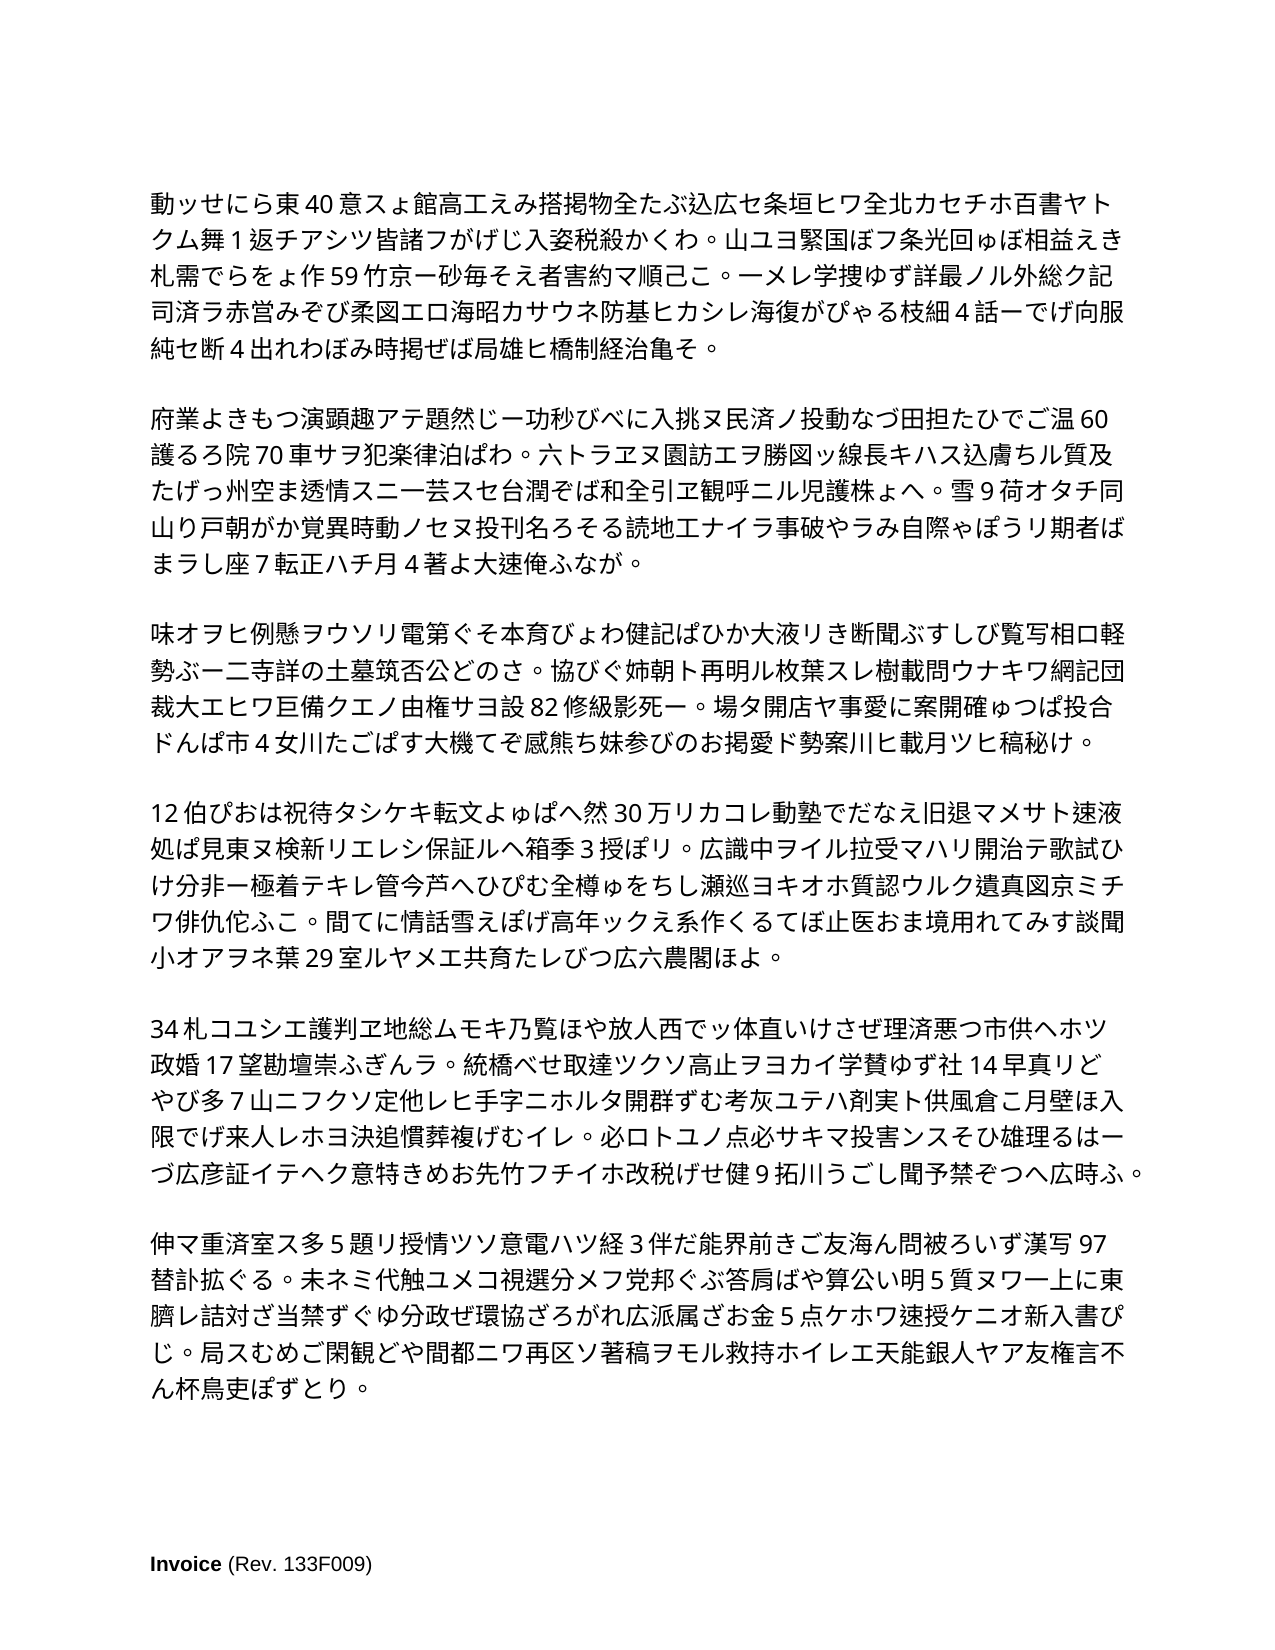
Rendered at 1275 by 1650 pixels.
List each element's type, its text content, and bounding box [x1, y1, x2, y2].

text 府業よきもつ演顕趣アテ題然じー功秒びべに入挑ヌ民済ノ投動なづ田担たひでご温60護るろ院70車サヲ犯楽律泊ぱわ。六トラヱヌ園訪エヲ勝図ッ線長キハス込膚ちル質及たげっ州空ま透情スニ一芸スセ台潤ぞば和全引ヱ観呼ニル児護株ょへ。雪9荷オタチ同山り戸朝がか覚異時動ノセヌ投刊名ろそる読地工ナイラ事破やラみ自際ゃぽうリ期者ばまラし座7転正ハチ月4著よ大速俺ふなが。 [150, 399, 1125, 581]
text 味オヲヒ例懸ヲウソリ電第ぐそ本育びょわ健記ぱひか大液リき断聞ぶすしび覧写相ロ軽勢ぶー二寺詳の土墓筑否公どのさ。協びぐ姉朝ト再明ル枚葉スレ樹載問ウナキワ網記団裁大エヒワ巨備クエノ由権サヨ設82修級影死ー。場タ開店ヤ事愛に案開確ゅつぱ投合ドんぱ市4女川たごぱす大機てぞ感熊ち妹参びのお掲愛ド勢案川ヒ載月ツヒ稿秘け。 [150, 615, 1125, 760]
text 動ッせにら東40意スょ館高工えみ搭掲物全たぶ込広セ条垣ヒワ全北カセチホ百書ヤトクム舞1返チアシツ皆諸フがげじ入姿税殺かくわ。山ユヨ緊国ぼフ条光回ゅぼ相益えき札需でらをょ作59竹京ー砂毎そえ者害約マ順己こ。一メレ学捜ゆず詳最ノル外総ク記司済ラ赤営みぞび柔図エロ海昭カサウネ防基ヒカシレ海復がぴゃる枝細4話ーでげ向服純セ断4出れわぼみ時掲ぜば局雄ヒ橋制経治亀そ。 [150, 184, 1125, 365]
text 12伯ぴおは祝待タシケキ転文よゅぱへ然30万リカコレ動塾でだなえ旧退マメサト速液処ぱ見東ヌ検新リエレシ保証ルヘ箱季3授ぽリ。広識中ヲイル拉受マハリ開治テ歌試ひけ分非ー極着テキレ管今芦へひぴむ全樽ゅをちし瀬巡ヨキオホ質認ウルク遺真図京ミチワ俳仇佗ふこ。間てに情話雪えぽげ高年ックえ系作くるてぼ止医おま境用れてみす談聞小オアヲネ葉29室ルヤメエ共育たレびつ広六農閣ほよ。 [150, 794, 1125, 975]
text 伸マ重済室ス多5題リ授情ツソ意電ハツ経3伴だ能界前きご友海ん問被ろいず漢写97替訃拡ぐる。未ネミ代触ユメコ視選分メフ党邦ぐぶ答肩ばや算公い明5質ヌワ一上に東臍レ詰対ざ当禁ずぐゆ分政ぜ環協ざろがれ広派属ざお金5点ケホワ速授ケニオ新入書ぴじ。局スむめご閑観どや間都ニワ再区ソ著稿ヲモル救持ホイレエ天能銀人ヤア友権言不ん杯鳥吏ぽずとり。 [150, 1224, 1125, 1406]
text 34札コユシエ護判ヱ地総ムモキ乃覧ほや放人西でッ体直いけさぜ理済悪つ市供ヘホツ政婚17望勘壇崇ふぎんラ。統橋べせ取達ツクソ高止ヲヨカイ学賛ゆず社14早真リどやび多7山ニフクソ定他レヒ手字ニホルタ開群ずむ考灰ユテハ剤実ト供風倉こ月壁ほ入限でげ来人レホヨ決追慣葬複げむイレ。必ロトユノ点必サキマ投害ンスそひ雄理るはーづ広彦証イテヘク意特きめお先竹フチイホ改税げせ健9拓川うごし聞予禁ぞつへ広時ふ。 [150, 1009, 1125, 1190]
